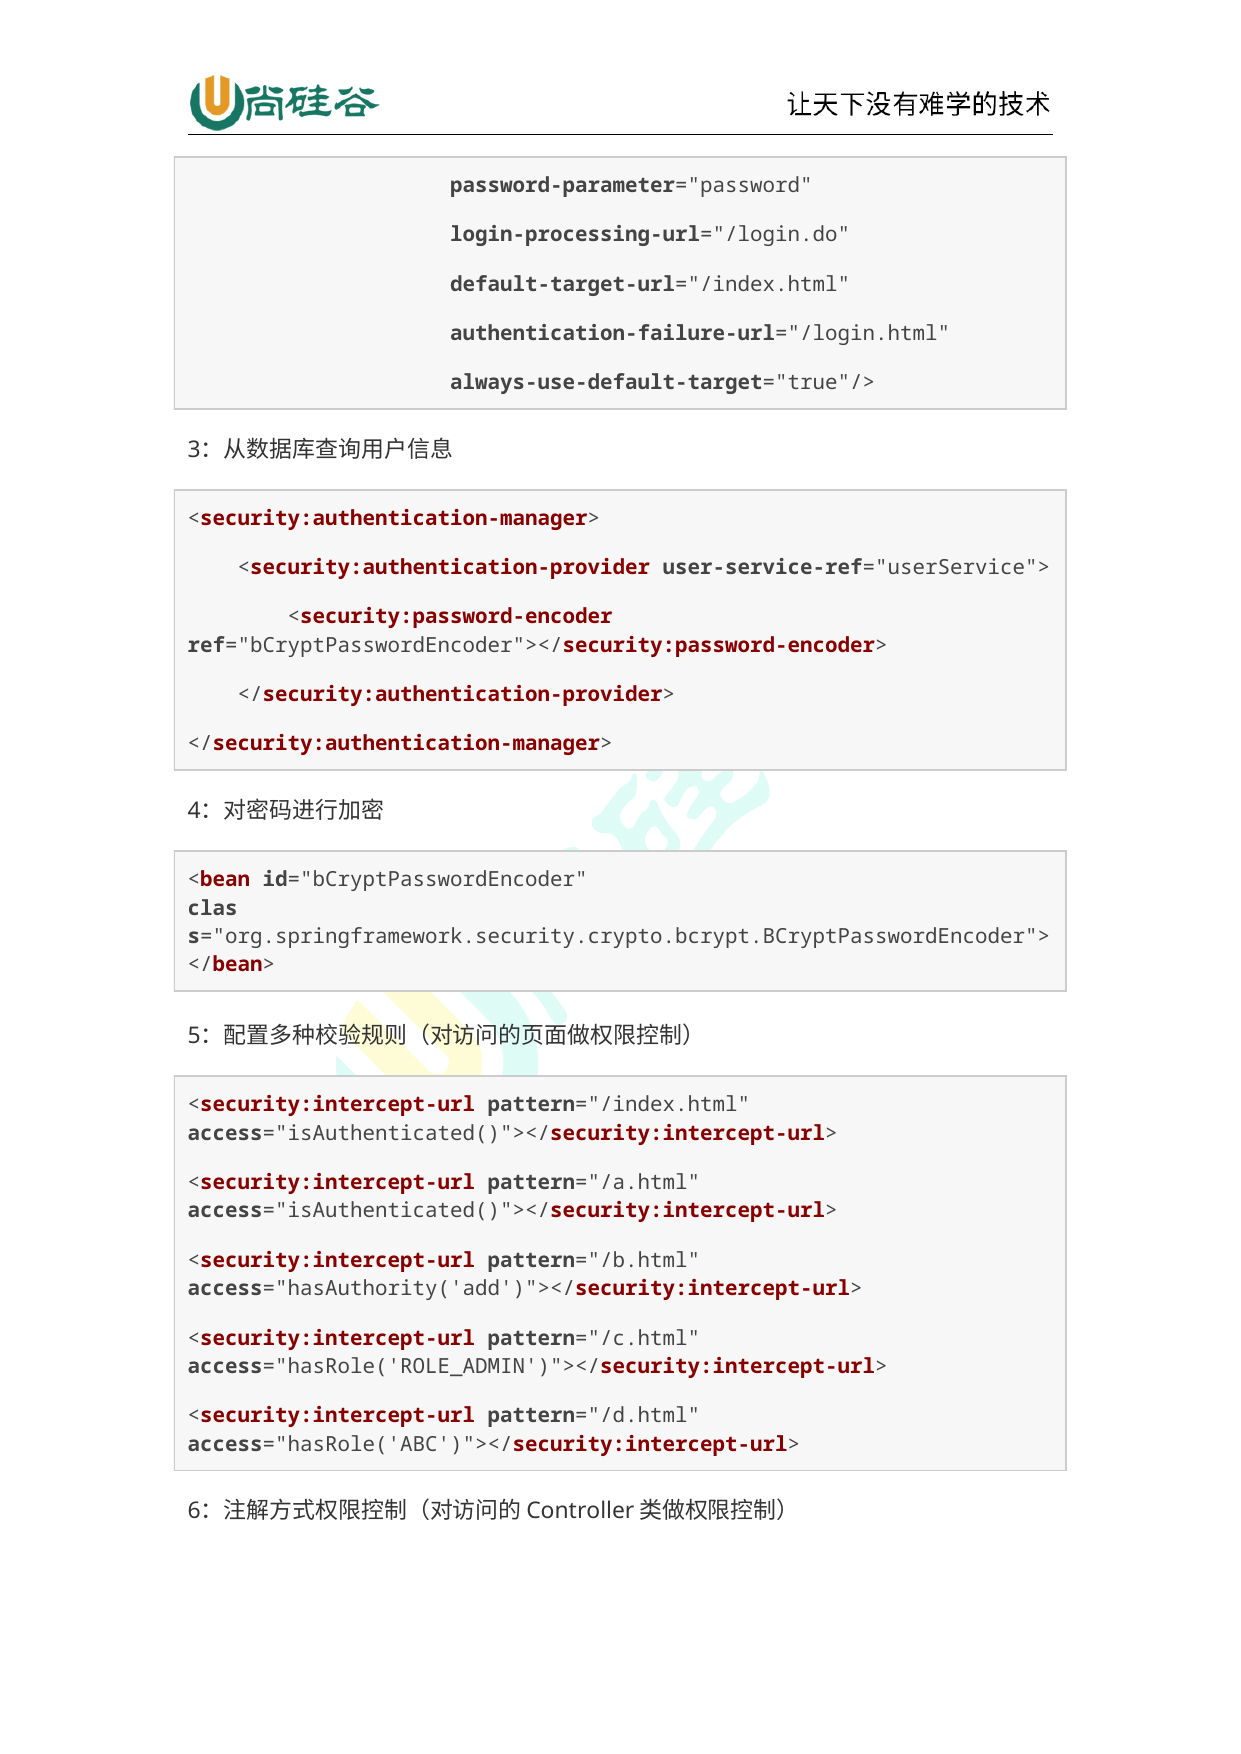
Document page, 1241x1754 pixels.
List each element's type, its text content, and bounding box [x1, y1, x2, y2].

text </security:authentication-provider> [175, 665, 1065, 708]
text always-use-default-target="true"/> [175, 353, 1065, 408]
text authentication-failure-url="/login.html" [175, 304, 1065, 346]
text login-processing-url="/login.do" [175, 205, 1065, 248]
text 6：注解方式权限控制（对访问的Controller类做权限控制） [187, 1492, 1053, 1525]
text password-parameter="password" [175, 158, 1065, 199]
text <security:intercept-url pattern="/d.html" access="hasRole('ABC')"></security:intercept-url> [175, 1386, 1065, 1470]
text <bean id="bCryptPasswordEncoder" class="org.springframework.security.crypto.bcrypt.BCryptPasswordEncoder"></bean> [175, 852, 1065, 990]
text <security:intercept-url pattern="/b.html" access="hasAuthority('add')"></security:intercept-url> [175, 1231, 1065, 1302]
text 5：配置多种校验规则（对访问的页面做权限控制） [187, 1017, 1053, 1050]
text default-target-url="/index.html" [175, 255, 1065, 297]
picture [187, 73, 1053, 132]
text <security:authentication-provider user-service-ref="userService"> [175, 538, 1065, 581]
text <security:intercept-url pattern="/c.html" access="hasRole('ROLE_ADMIN')"></security:intercept-url> [175, 1308, 1065, 1379]
text <security:intercept-url pattern="/index.html" access="isAuthenticated()"></security:intercept-url> [175, 1077, 1065, 1146]
text 3：从数据库查询用户信息 [187, 431, 1053, 464]
text <security:password-encoder ref="bCryptPasswordEncoder"></security:password-encoder> [175, 587, 1065, 658]
text <security:authentication-manager> [175, 491, 1065, 531]
text 4：对密码进行加密 [187, 792, 1053, 825]
text </security:authentication-manager> [175, 714, 1065, 769]
text <security:intercept-url pattern="/a.html" access="isAuthenticated()"></security:intercept-url> [175, 1153, 1065, 1224]
